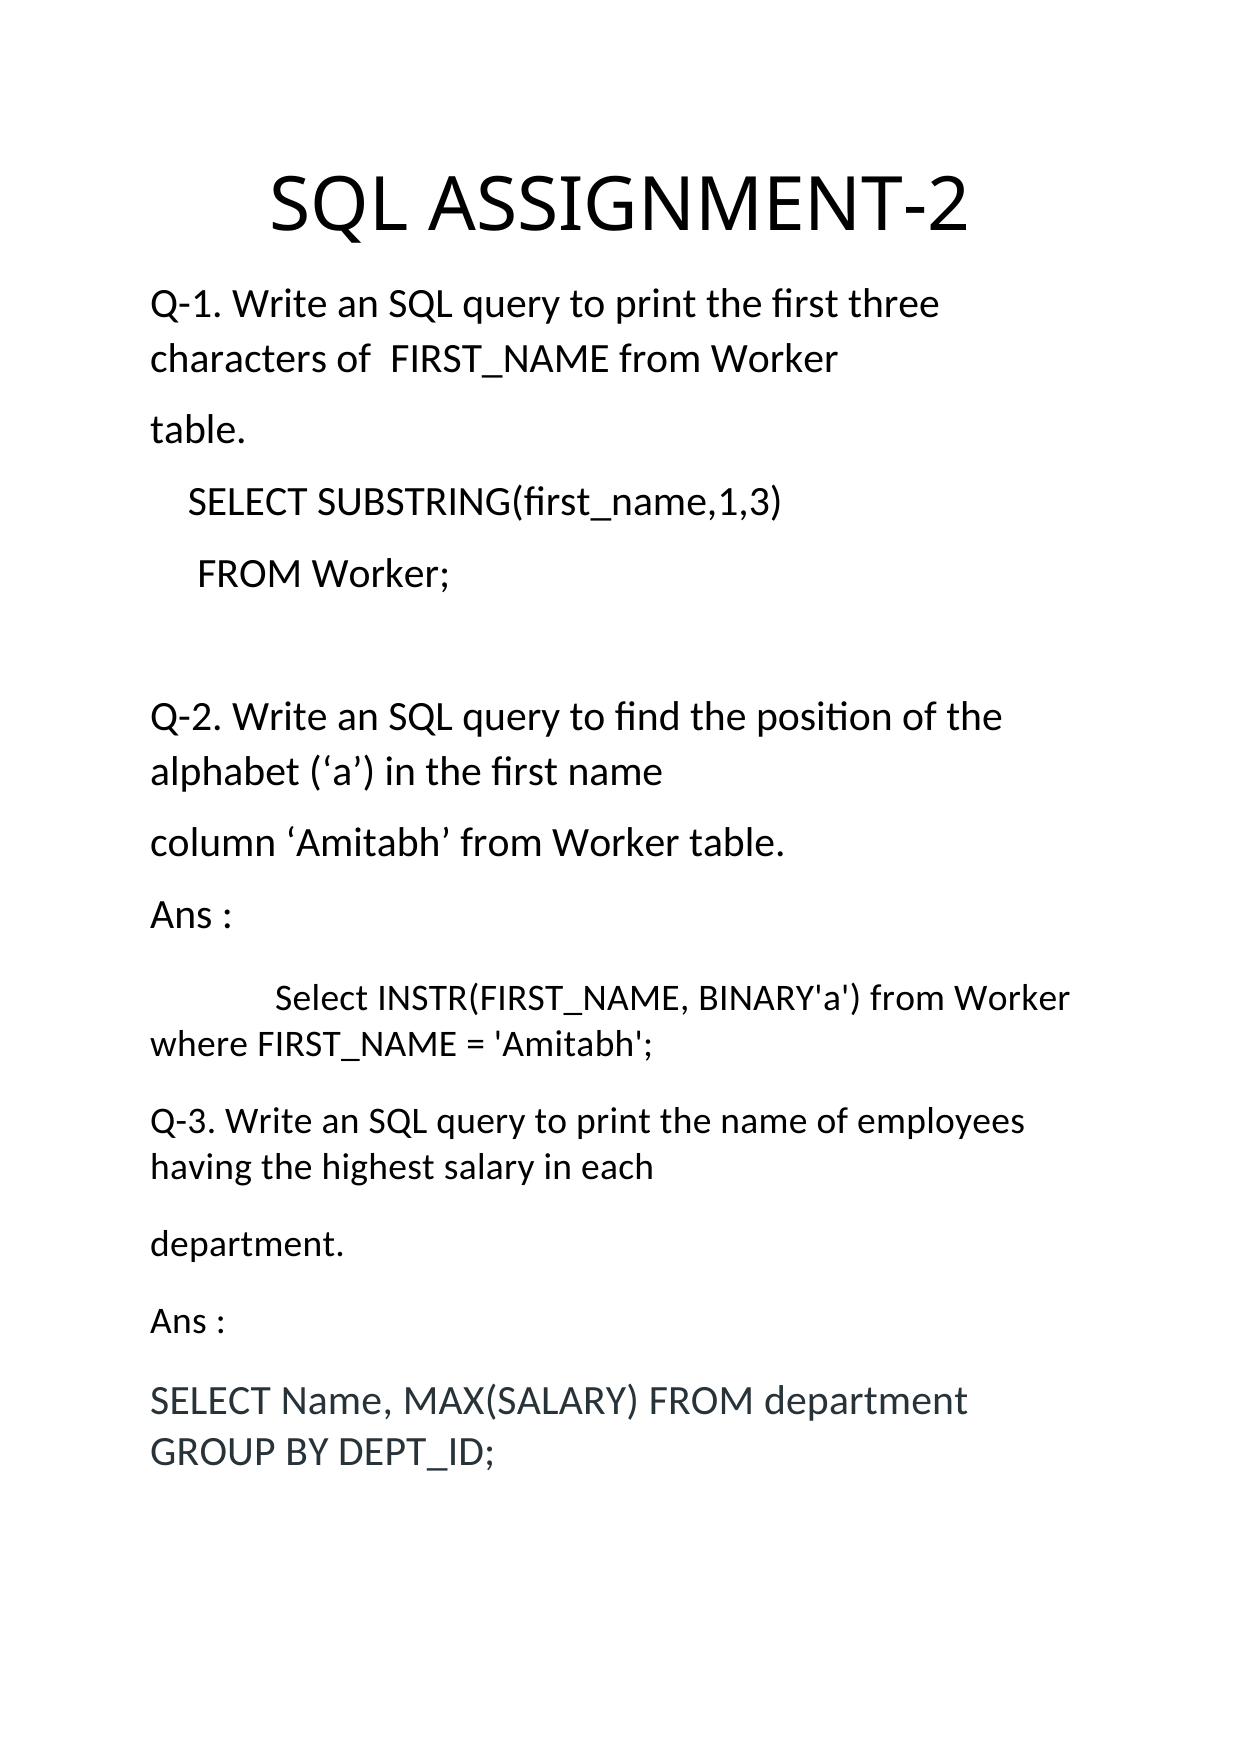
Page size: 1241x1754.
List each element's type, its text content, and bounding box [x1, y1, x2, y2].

text Q-3. Write an SQL query to print the name of employees having the highest salary in each [150, 1097, 1090, 1188]
text Q-1. Write an SQL query to print the first three characters of FIRST_NAME from Worker [150, 277, 1090, 383]
text SELECT Name, MAX(SALARY) FROM department GROUP BY DEPT_ID; [150, 1374, 1090, 1476]
text Ans : [150, 1297, 1090, 1343]
text Q-2. Write an SQL query to find the position of the alphabet (‘a’) in the first name [150, 690, 1090, 795]
text Select INSTR(FIRST_NAME, BINARY'a') from Worker where FIRST_NAME = 'Amitabh'; [150, 974, 1090, 1066]
text department. [150, 1220, 1090, 1266]
text SQL ASSIGNMENT-2 [150, 150, 1090, 252]
text FROM Worker; [150, 547, 1090, 597]
text Ans : [150, 888, 1090, 938]
text table. [150, 403, 1090, 454]
text column ‘Amitabh’ from Worker table. [150, 816, 1090, 867]
text SELECT SUBSTRING(first_name,1,3) [150, 475, 1090, 526]
